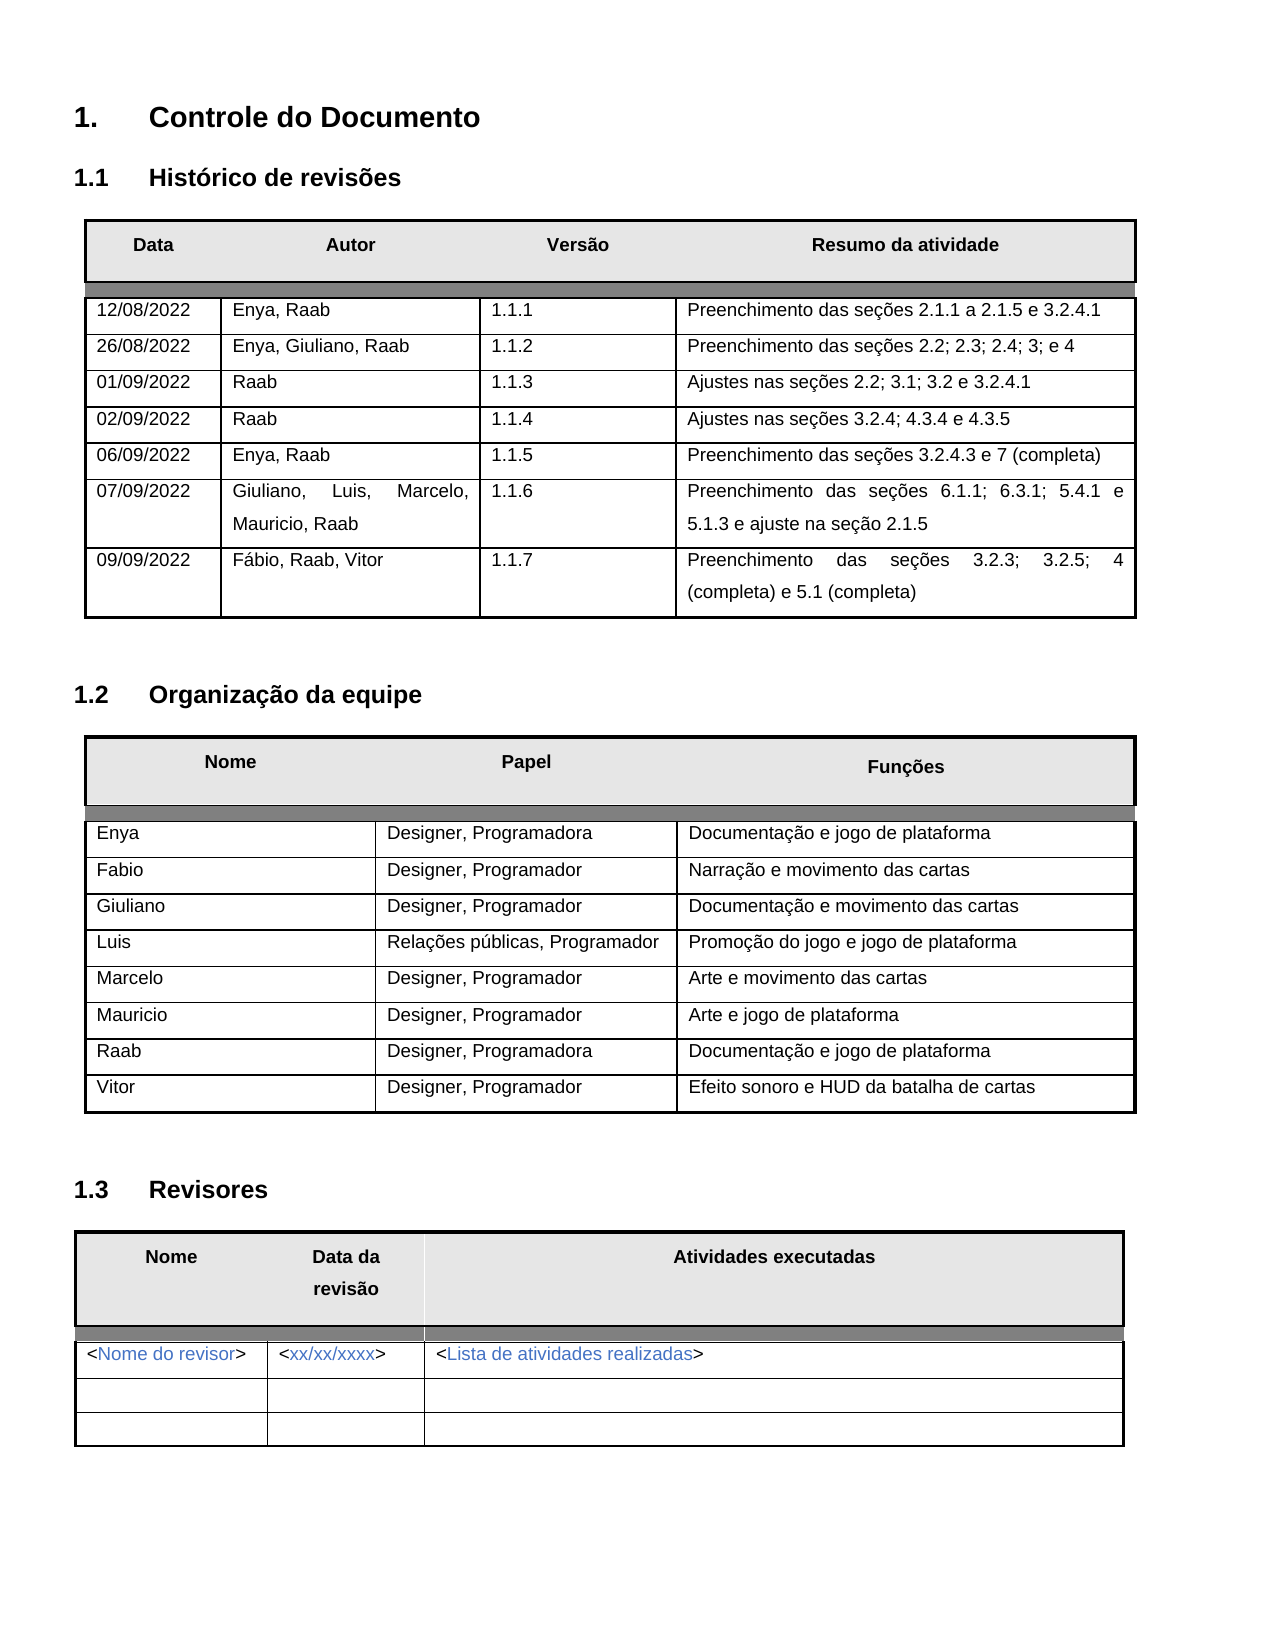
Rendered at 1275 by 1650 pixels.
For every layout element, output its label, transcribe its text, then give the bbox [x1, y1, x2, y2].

table_cell Documentação e jogo de plataforma [678, 822, 1133, 857]
table_cell 1.1.3 [481, 371, 675, 406]
table_cell [85, 806, 376, 821]
table_cell 09/09/2022 [87, 549, 220, 616]
list Organização da equipe [74, 680, 1200, 708]
table_cell Ajustes nas seções 3.2.4; 4.3.4 e 4.3.5 [677, 408, 1134, 442]
table_header Versão [480, 222, 676, 281]
table_cell 07/09/2022 [87, 480, 220, 547]
table_cell 01/09/2022 [87, 371, 220, 406]
table_cell Marcelo [87, 967, 375, 1002]
table_cell Ajustes nas seções 2.2; 3.1; 3.2 e 3.2.4.1 [677, 371, 1134, 406]
table_cell Giuliano [87, 895, 375, 929]
table_header Nome [77, 1234, 267, 1325]
table_header Funções [677, 739, 1133, 804]
table_cell [676, 283, 1135, 297]
table_cell 1.1.4 [481, 408, 675, 442]
table_cell Promoção do jogo e jogo de plataforma [678, 931, 1133, 966]
table_cell Designer, Programador [376, 858, 676, 893]
table_header Nome [87, 739, 376, 804]
table_header Papel [376, 739, 677, 804]
table_cell Preenchimento das seções 2.1.1 a 2.1.5 e 3.2.4.1 [677, 299, 1134, 333]
table_cell 26/08/2022 [87, 335, 220, 370]
table_cell 1.1.1 [481, 299, 675, 333]
table_cell 12/08/2022 [87, 299, 220, 333]
table_cell [425, 1327, 1124, 1341]
table_cell Raab [222, 408, 479, 442]
table_cell Raab [222, 371, 479, 406]
table_cell [480, 283, 676, 297]
table_cell Mauricio [87, 1003, 375, 1038]
table_header Data da revisão [267, 1234, 424, 1325]
table_cell Arte e jogo de plataforma [678, 1003, 1133, 1038]
table_cell Fábio, Raab, Vitor [222, 549, 479, 616]
list Histórico de revisões [74, 163, 1200, 192]
table_header Data [87, 222, 221, 281]
table_cell 1.1.2 [481, 335, 675, 370]
table_cell [425, 1413, 1122, 1445]
table_cell Enya, Raab [222, 444, 479, 478]
table_cell [677, 806, 1135, 821]
table_cell [267, 1327, 424, 1341]
list Revisores [74, 1175, 1200, 1203]
table_cell Luis [87, 931, 375, 966]
table_cell Enya [87, 822, 375, 857]
table_cell <Lista de atividades realizadas> [425, 1343, 1122, 1378]
table_cell [85, 283, 221, 297]
table_cell [376, 806, 677, 821]
table_cell Relações públicas, Programador [376, 931, 676, 966]
table_cell Efeito sonoro e HUD da batalha de cartas [678, 1076, 1133, 1111]
table_cell Documentação e jogo de plataforma [678, 1040, 1133, 1074]
table_cell Designer, Programador [376, 1003, 676, 1038]
table_cell Enya, Raab [222, 299, 479, 333]
table_cell Enya, Giuliano, Raab [222, 335, 479, 370]
table_cell Arte e movimento das cartas [678, 967, 1133, 1002]
table_cell 02/09/2022 [87, 408, 220, 442]
table_cell [77, 1379, 267, 1412]
table_cell Narração e movimento das cartas [678, 858, 1133, 893]
table_cell Raab [87, 1040, 375, 1074]
table_cell Designer, Programador [376, 895, 676, 929]
table_cell Designer, Programador [376, 967, 676, 1002]
table_cell Designer, Programador [376, 1076, 676, 1111]
table_cell 06/09/2022 [87, 444, 220, 478]
list Controle do Documento [74, 100, 1200, 133]
table_header Autor [221, 222, 480, 281]
table_cell Preenchimento das seções 6.1.1; 6.3.1; 5.4.1 e 5.1.3 e ajuste na seção 2.1.5 [677, 480, 1134, 547]
table_cell Giuliano, Luis, Marcelo, Mauricio, Raab [222, 480, 479, 547]
table_cell 1.1.6 [481, 480, 675, 547]
table_cell Preenchimento das seções 3.2.3; 3.2.5; 4 (completa) e 5.1 (completa) [677, 549, 1134, 616]
table_cell Fabio [87, 858, 375, 893]
table_cell Designer, Programadora [376, 1040, 676, 1074]
table_header Resumo da atividade [676, 222, 1134, 281]
table_header Atividades executadas [425, 1234, 1122, 1325]
table_cell Documentação e movimento das cartas [678, 895, 1133, 929]
table_cell Designer, Programadora [376, 822, 676, 857]
table_cell [77, 1413, 267, 1445]
table_cell 1.1.7 [481, 549, 675, 616]
table_cell Vitor [87, 1076, 375, 1111]
table_cell [75, 1327, 267, 1341]
table_cell Preenchimento das seções 2.2; 2.3; 2.4; 3; e 4 [677, 335, 1134, 370]
table_cell [425, 1379, 1122, 1412]
table_cell [268, 1413, 424, 1445]
table_cell Preenchimento das seções 3.2.4.3 e 7 (completa) [677, 444, 1134, 478]
table_cell <xx/xx/xxxx> [268, 1343, 424, 1378]
table_cell <Nome do revisor> [77, 1343, 267, 1378]
table_cell 1.1.5 [481, 444, 675, 478]
table_cell [221, 283, 480, 297]
table_cell [268, 1379, 424, 1412]
